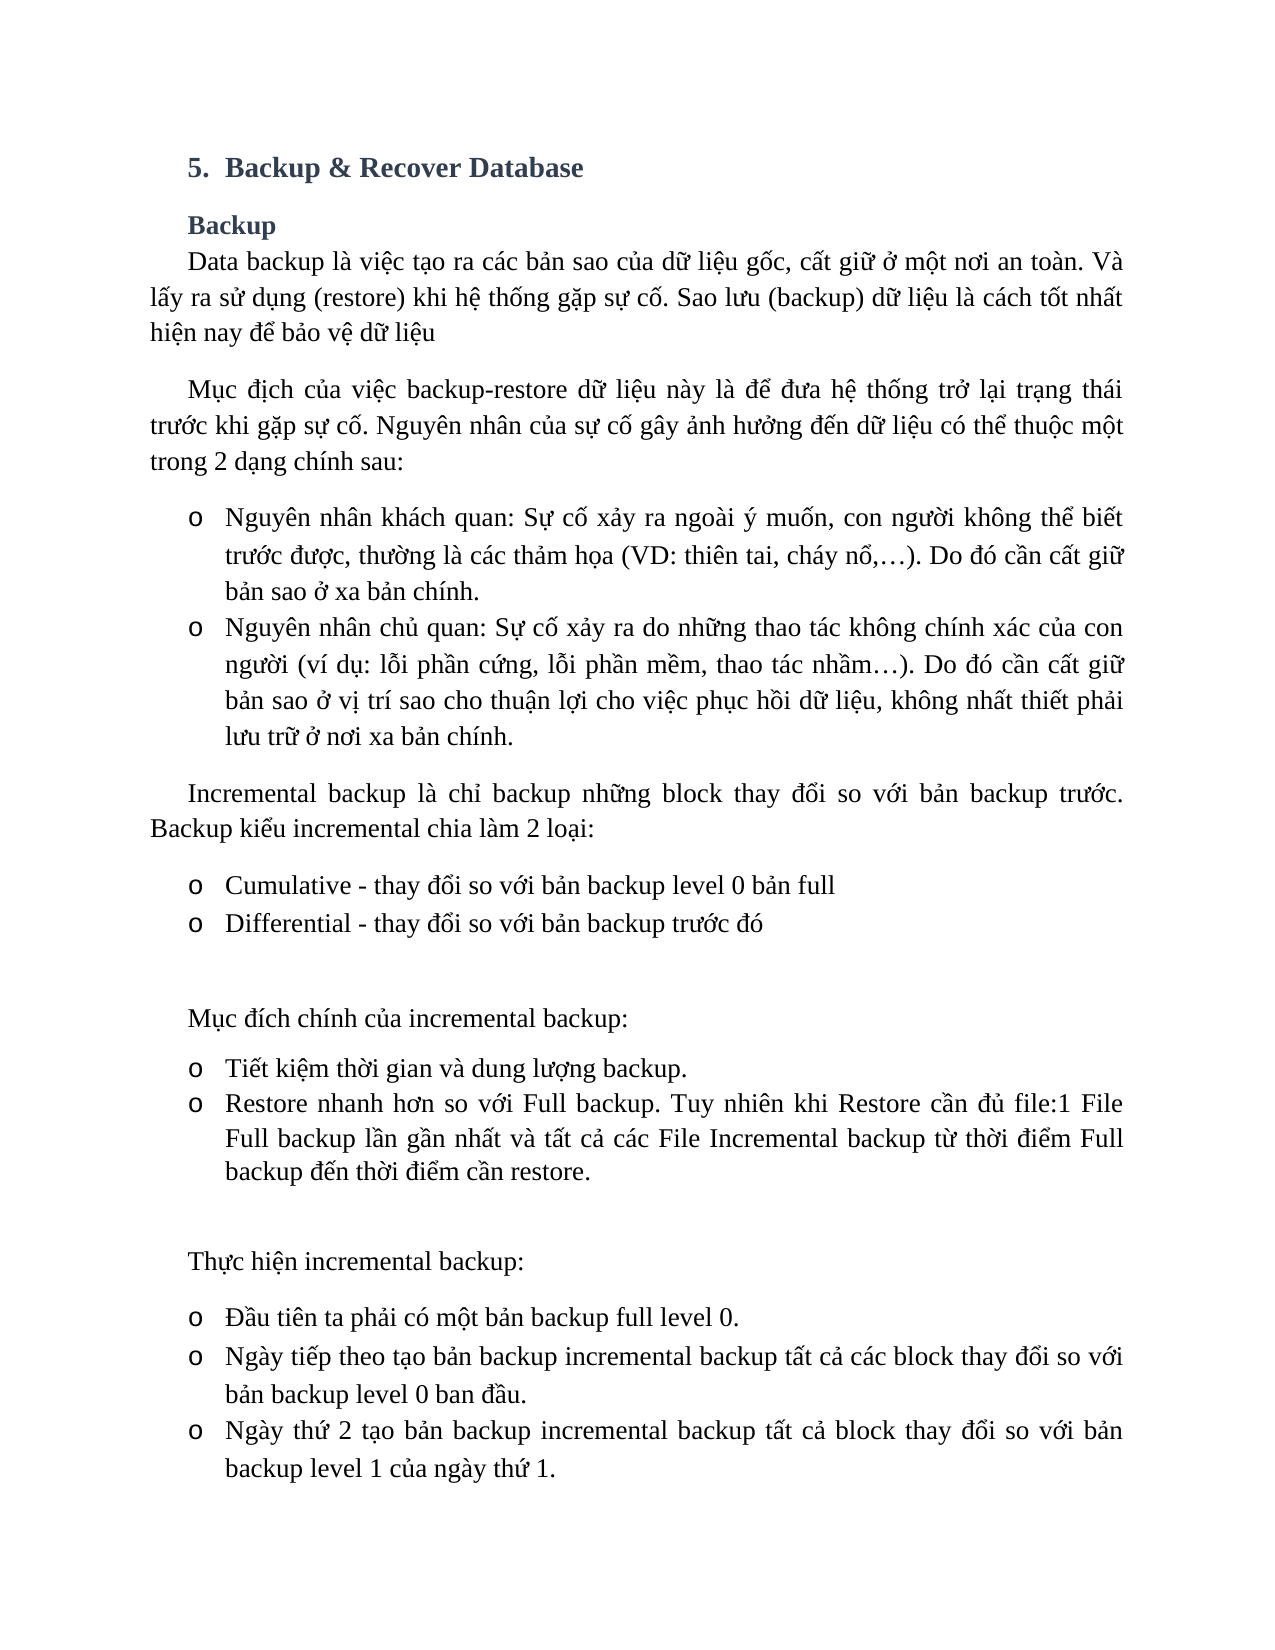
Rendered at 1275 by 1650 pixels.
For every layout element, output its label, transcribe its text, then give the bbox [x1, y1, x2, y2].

list Restore nhanh hơn so với Full backup. Tuy nhiên khi Restore cần đủ file:1 File Full backup lần gần nhất và tất cả các File Incremental backup từ thời điểm Full backup đến thời điểm cần restore. [187, 1087, 1125, 1187]
text Data backup là việc tạo ra các bản sao của dữ liệu gốc, cất giữ ở một nơi an toàn. Và lấy ra sử dụng (restore) khi hệ thống gặp sự cố. Sao lưu (backup) dữ liệu là cách tốt nhất hiện nay để bảo vệ dữ liệu [150, 245, 1125, 281]
list Differential - thay đổi so với bản backup trước đó [187, 907, 1125, 941]
list Nguyên nhân khách quan: Sự cố xảy ra ngoài ý muốn, con người không thể biết trước được, thường là các thảm họa (VD: thiên tai, cháy nổ,…). Do đó cần cất giữ bản sao ở xa bản chính. [187, 501, 1125, 606]
subtitle Backup [150, 209, 1125, 241]
list Đầu tiên ta phải có một bản backup full level 0. [187, 1302, 1125, 1335]
text Mục địch của việc backup-restore dữ liệu này là để đưa hệ thống trở lại trạng thái trước khi gặp sự cố. Nguyên nhân của sự cố gây ảnh hưởng đến dữ liệu có thể thuộc một trong 2 dạng chính sau: [150, 373, 1125, 476]
text Thực hiện incremental backup: [150, 1245, 1125, 1276]
subtitle Backup & Recover Database [187, 150, 1125, 183]
text Data backup là việc tạo ra các bản sao của dữ liệu gốc, cất giữ ở một nơi an toàn. Và lấy ra sử dụng (restore) khi hệ thống gặp sự cố. Sao lưu (backup) dữ liệu là cách tốt nhất hiện nay để bảo vệ dữ liệu [150, 312, 1125, 348]
list Ngày tiếp theo tạo bản backup incremental backup tất cả các block thay đổi so với bản backup level 0 ban đầu. [187, 1340, 1125, 1409]
list Nguyên nhân chủ quan: Sự cố xảy ra do những thao tác không chính xác của con người (ví dụ: lỗi phần cứng, lỗi phần mềm, thao tác nhầm…). Do đó cần cất giữ bản sao ở vị trí sao cho thuận lợi cho việc phục hồi dữ liệu, không nhất thiết phải lưu trữ ở nơi xa bản chính. [187, 611, 1125, 751]
list Tiết kiệm thời gian và dung lượng backup. [187, 1052, 1125, 1085]
list Cumulative - thay đổi so với bản backup level 0 bản full [187, 869, 1125, 902]
text Mục đích chính của incremental backup: [150, 1002, 1125, 1033]
text Incremental backup là chỉ backup những block thay đổi so với bản backup trước. Backup kiểu incremental chia làm 2 loại: [150, 777, 1125, 843]
list Ngày thứ 2 tạo bản backup incremental backup tất cả block thay đổi so với bản backup level 1 của ngày thứ 1. [187, 1414, 1125, 1483]
